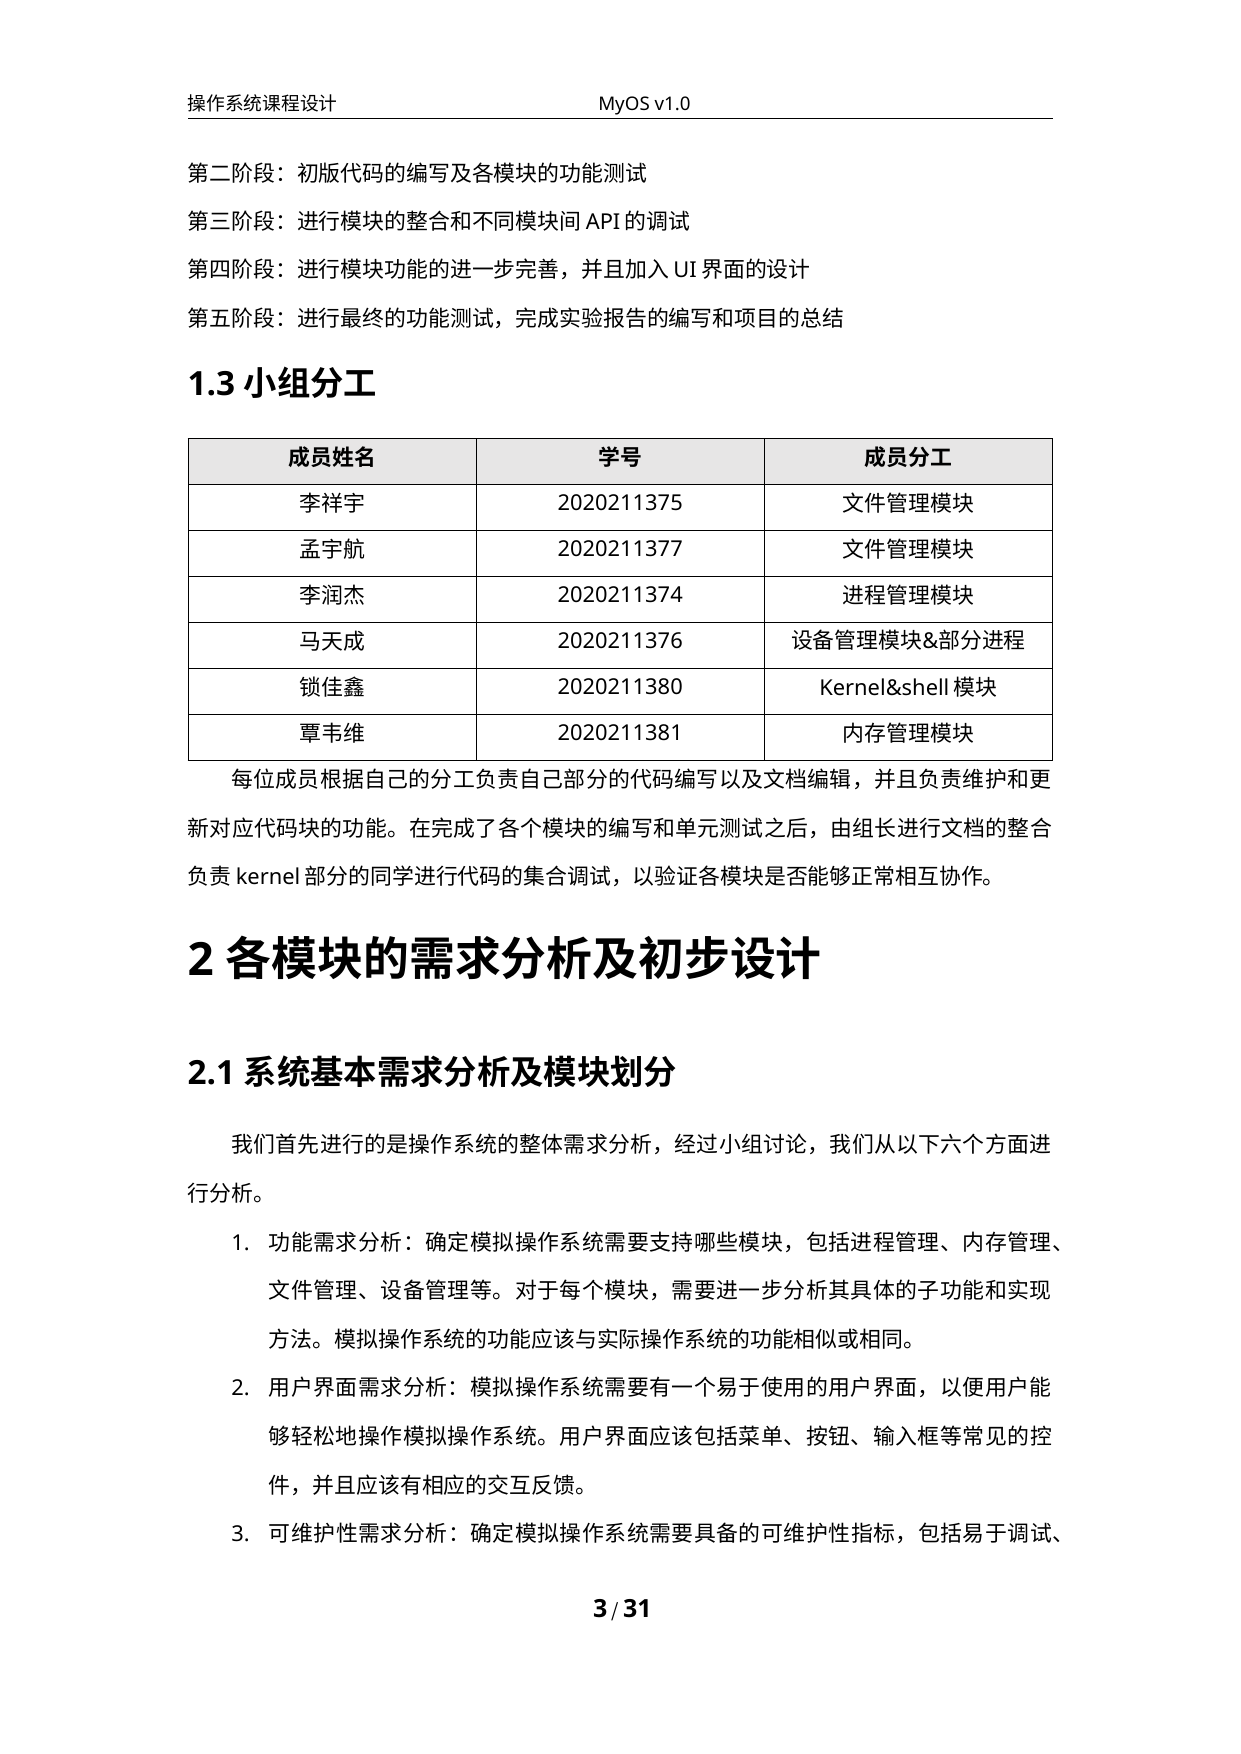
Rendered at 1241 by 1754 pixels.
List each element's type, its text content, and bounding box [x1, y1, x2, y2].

text 第五阶段：进行最终的功能测试，完成实验报告的编写和项目的总结 [187, 301, 1053, 333]
text 2 各模块的需求分析及初步设计 [187, 907, 1053, 1005]
list 功能需求分析：确定模拟操作系统需要支持哪些模块，包括进程管理、内存管理、文件管理、设备管理等。对于每个模块，需要进一步分析其具体的子功能和实现方法。模拟操作系统的功能应该与实际操作系统的功能相似或相同。 [231, 1224, 1053, 1354]
list 用户界面需求分析：模拟操作系统需要有一个易于使用的用户界面，以便用户能够轻松地操作模拟操作系统。用户界面应该包括菜单、按钮、输入框等常见的控件，并且应该有相应的交互反馈。 [231, 1370, 1053, 1500]
table_cell 覃韦维 [189, 715, 476, 760]
text 每位成员根据自己的分工负责自己部分的代码编写以及文档编辑，并且负责维护和更新对应代码块的功能。在完成了各个模块的编写和单元测试之后，由组长进行文档的整合，负责kernel部分的同学进行代码的集合调试，以验证各模块是否能够正常相互协作。 [187, 761, 1053, 891]
text 我们首先进行的是操作系统的整体需求分析，经过小组讨论，我们从以下六个方面进行分析。 [187, 1127, 1053, 1208]
table_cell 2020211381 [477, 715, 764, 760]
table_header 成员分工 [765, 439, 1052, 484]
table_header 学号 [477, 439, 764, 484]
table_cell 设备管理模块&部分进程 [765, 623, 1052, 668]
table_cell 李润杰 [189, 577, 476, 622]
table_cell 2020211374 [477, 577, 764, 622]
text 1.3 小组分工 [187, 349, 1053, 414]
table_cell 马天成 [189, 623, 476, 668]
table_cell 锁佳鑫 [189, 669, 476, 714]
table_cell 进程管理模块 [765, 577, 1052, 622]
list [231, 1516, 1053, 1548]
table_cell 2020211375 [477, 485, 764, 530]
table_cell 2020211377 [477, 531, 764, 576]
text 第三阶段：进行模块的整合和不同模块间API的调试 [187, 204, 1053, 236]
text 2.1 系统基本需求分析及模块划分 [187, 1038, 1053, 1103]
table_cell 李祥宇 [189, 485, 476, 530]
table_cell 孟宇航 [189, 531, 476, 576]
table_cell 2020211380 [477, 669, 764, 714]
text 第四阶段：进行模块功能的进一步完善，并且加入UI界面的设计 [187, 252, 1053, 285]
text 第二阶段：初版代码的编写及各模块的功能测试 [187, 156, 1053, 188]
table_cell 2020211376 [477, 623, 764, 668]
table_cell 文件管理模块 [765, 531, 1052, 576]
table_header 成员姓名 [189, 439, 476, 484]
table_cell Kernel&shell模块 [765, 669, 1052, 714]
table_cell 内存管理模块 [765, 715, 1052, 760]
table_cell 文件管理模块 [765, 485, 1052, 530]
